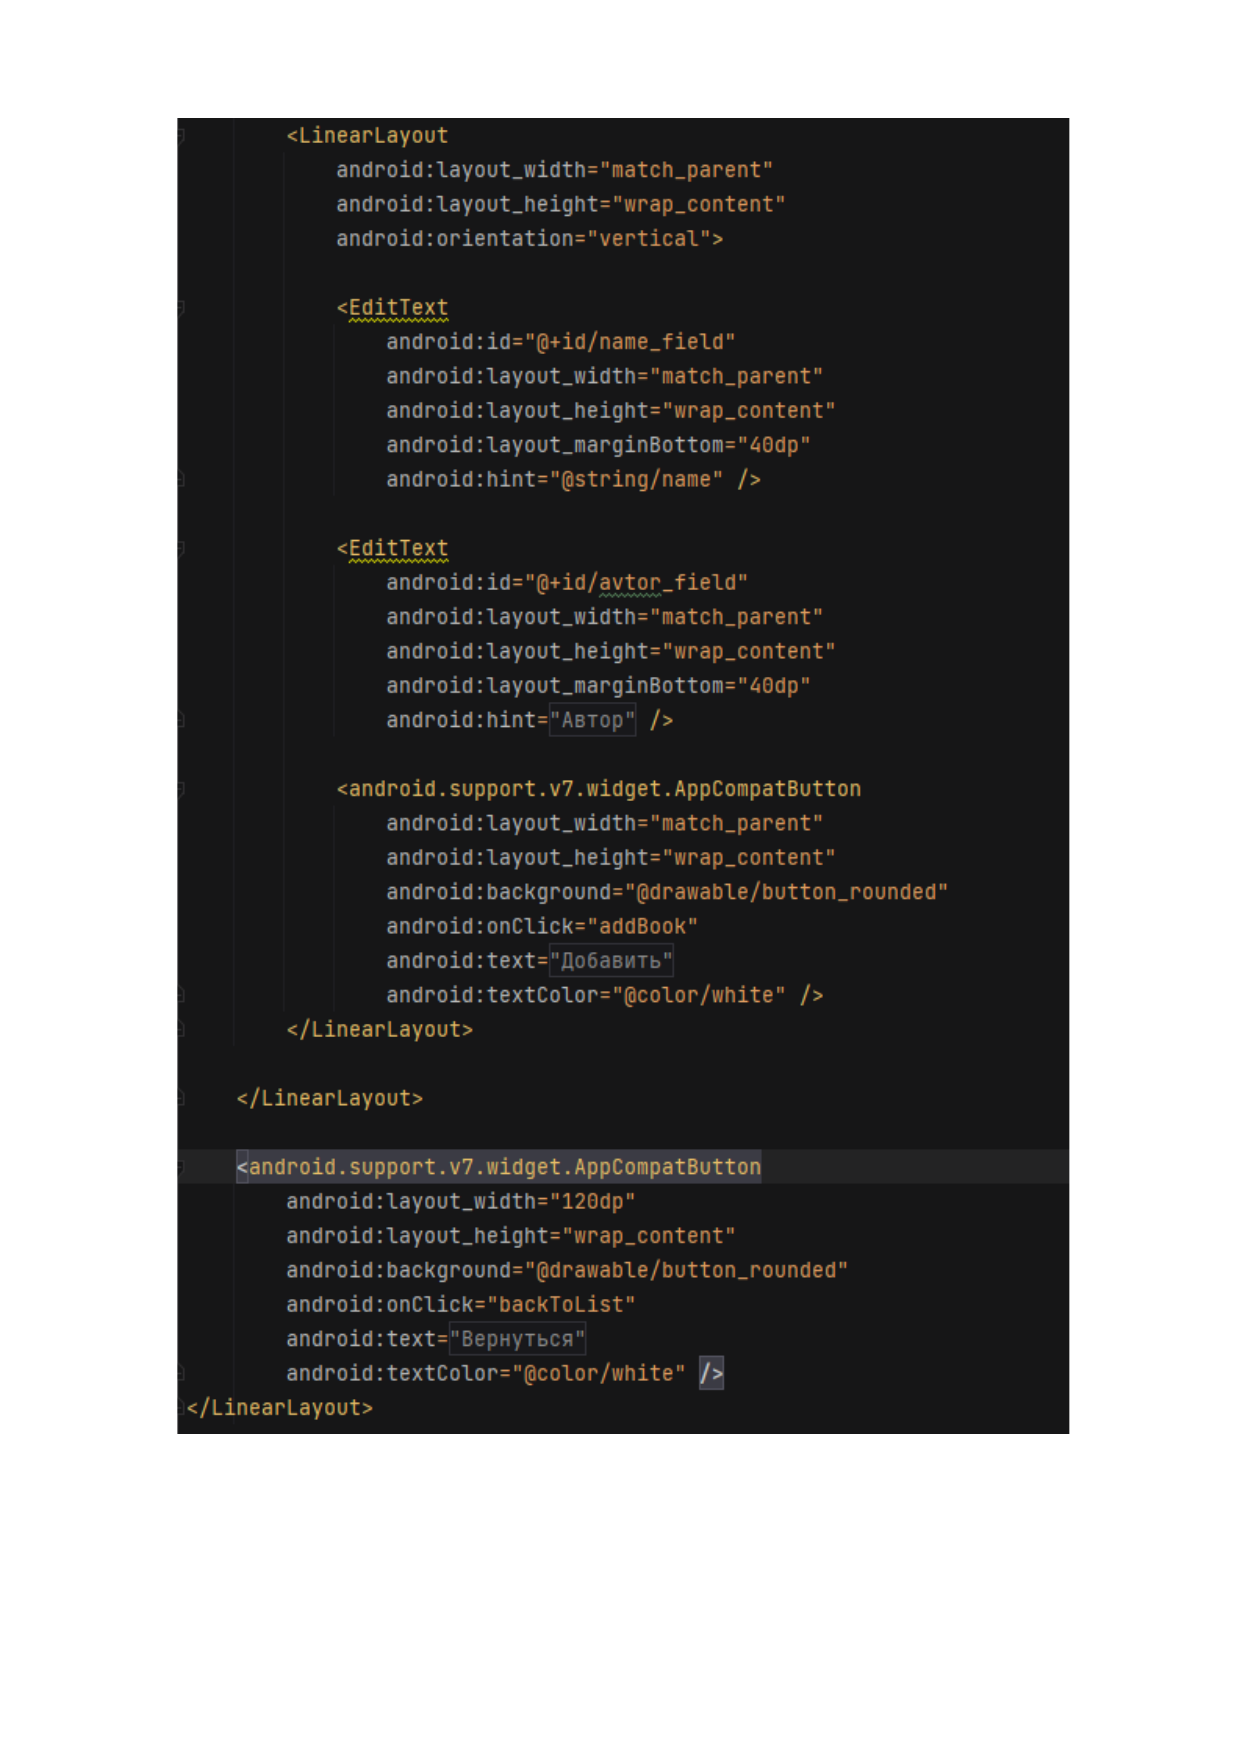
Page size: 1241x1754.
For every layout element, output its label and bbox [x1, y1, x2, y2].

picture [177, 118, 1070, 1434]
